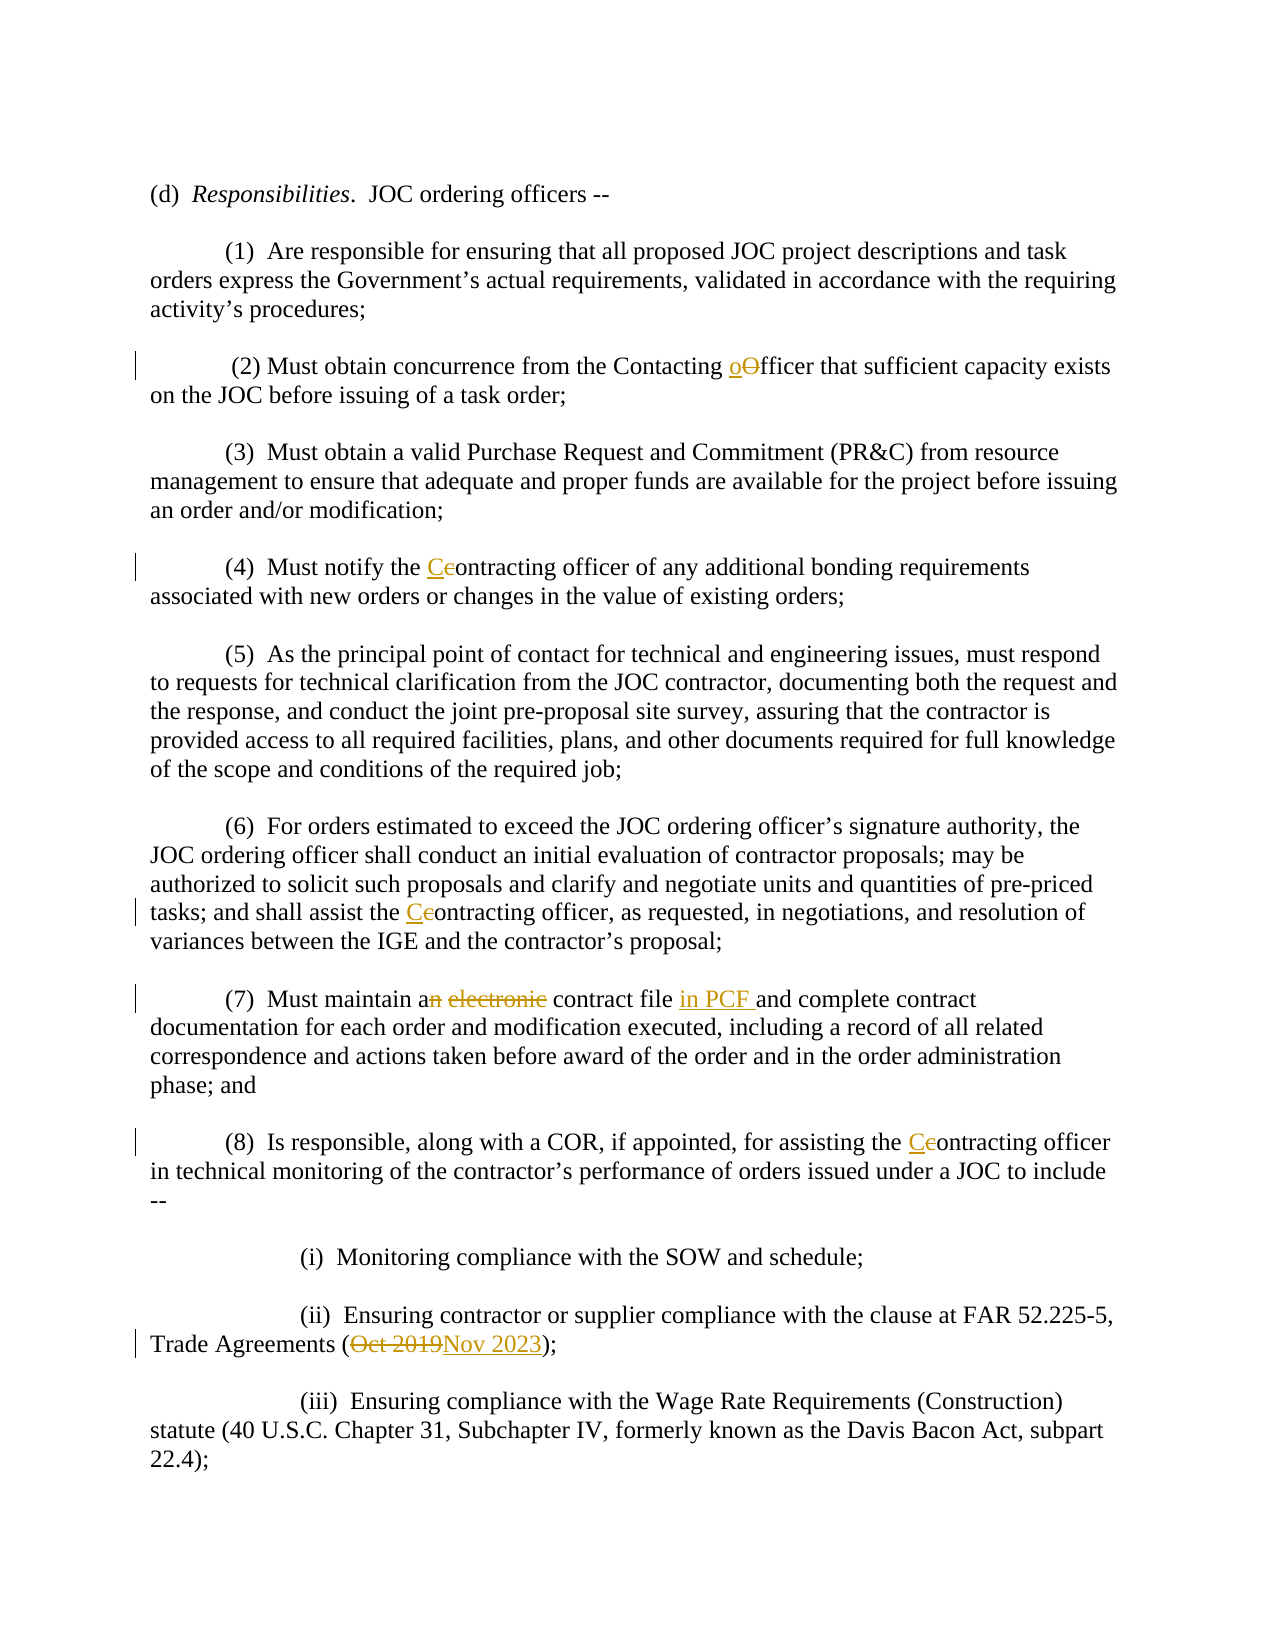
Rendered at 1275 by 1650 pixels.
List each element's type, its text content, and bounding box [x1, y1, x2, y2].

text (3) Must obtain a valid Purchase Request and Commitment (PR&C) from resource management to ensure that adequate and proper funds are available for the project before issuing an order and/or modification; [150, 437, 1125, 524]
text (7) Must maintain a contract file and complete contract documentation for each order and modification executed, including a record of all related correspondence and actions taken before award of the order and in the order administration phase; and [150, 984, 1125, 1099]
text (1) Are responsible for ensuring that all proposed JOC project descriptions and task orders express the Government’s actual requirements, validated in accordance with the requiring activity’s procedures; [150, 236, 1125, 322]
text (d) Responsibilities. JOC ordering officers -- [150, 179, 1125, 207]
text (5) As the principal point of contact for technical and engineering issues, must respond to requests for technical clarification from the JOC contractor, documenting both the request and the response, and conduct the joint pre-proposal site survey, assuring that the contractor is provided access to all required facilities, plans, and other documents required for full knowledge of the scope and conditions of the required job; [150, 639, 1125, 782]
text (ii) Ensuring contractor or supplier compliance with the clause at FAR 52.225-5, Trade Agreements (); [150, 1300, 1125, 1357]
text (6) For orders estimated to exceed the JOC ordering officer’s signature authority, the JOC ordering officer shall conduct an initial evaluation of contractor proposals; may be authorized to solicit such proposals and clarify and negotiate units and quantities of pre-priced tasks; and shall assist the ontracting officer, as requested, in negotiations, and resolution of variances between the IGE and the contractor’s proposal; [150, 811, 1125, 955]
text (4) Must notify the ontracting officer of any additional bonding requirements associated with new orders or changes in the value of existing orders; [150, 552, 1125, 610]
text (2) Must obtain concurrence from the Contacting fficer that sufficient capacity exists on the JOC before issuing of a task order; [150, 351, 1125, 409]
text (8) Is responsible, along with a COR, if appointed, for assisting the ontracting officer in technical monitoring of the contractor’s performance of orders issued under a JOC to include -- [150, 1127, 1125, 1214]
text (i) Monitoring compliance with the SOW and schedule; [150, 1242, 1125, 1271]
text (iii) Ensuring compliance with the Wage Rate Requirements (Construction) statute (40 U.S.C. Chapter 31, Subchapter IV, formerly known as the Davis Bacon Act, subpart 22.4); [150, 1386, 1125, 1472]
